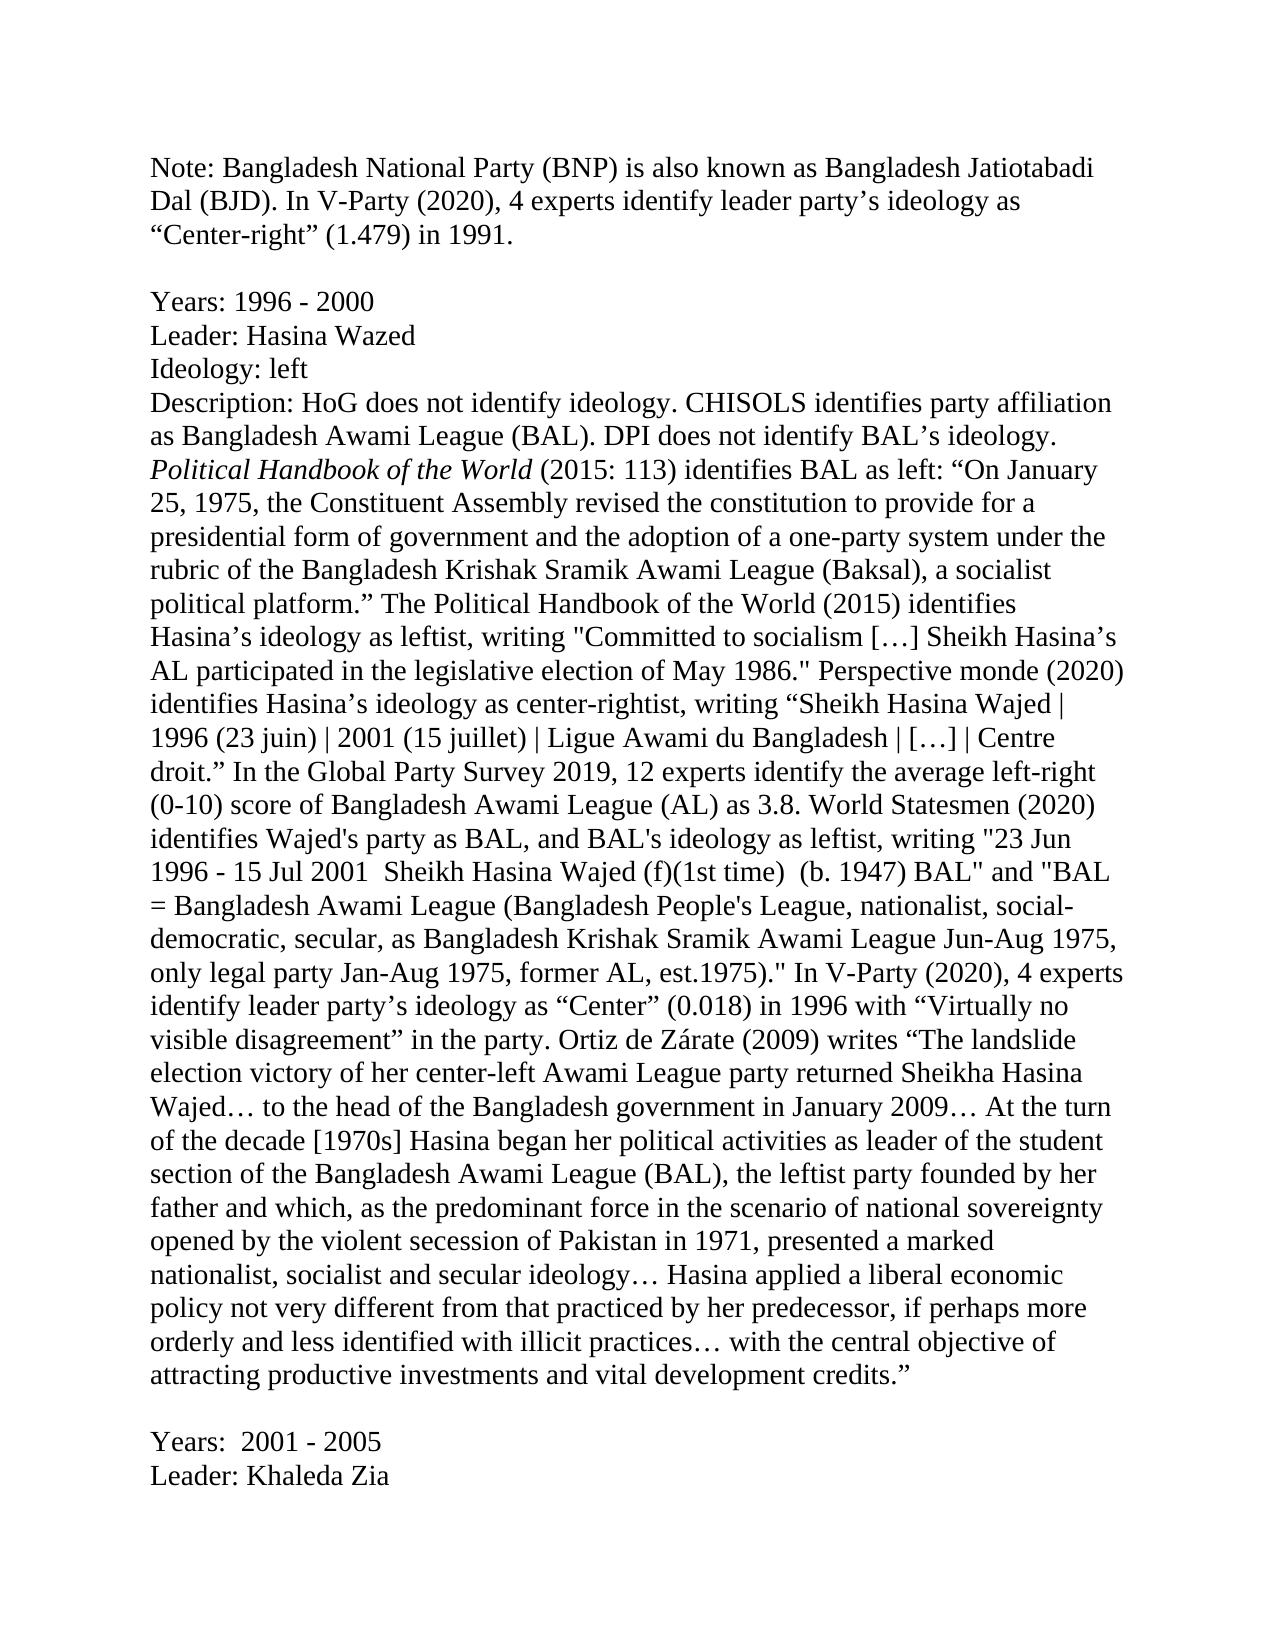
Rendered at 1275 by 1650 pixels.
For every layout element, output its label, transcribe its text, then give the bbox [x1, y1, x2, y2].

text Leader: Hasina Wazed [150, 318, 1125, 351]
text Leader: Khaleda Zia [150, 1458, 1125, 1492]
text Years: 1996 - 2000 [150, 284, 1125, 318]
text Description: HoG does not identify ideology. CHISOLS identifies party affiliation as Bangladesh Awami League (BAL). DPI does not identify BAL’s ideology. Political Handbook of the World (2015: 113) identifies BAL as left: “On January 25, 1975, the Constituent Assembly revised the constitution to provide for a presidential form of government and the adoption of a one-party system under the rubric of the Bangladesh Krishak Sramik Awami League (Baksal), a socialist political platform.” The Political Handbook of the World (2015) identifies Hasina’s ideology as leftist, writing "Committed to socialism […] Sheikh Hasina’s AL participated in the legislative election of May 1986." Perspective monde (2020) identifies Hasina’s ideology as center-rightist, writing “Sheikh Hasina Wajed | 1996 (23 juin) | 2001 (15 juillet) | Ligue Awami du Bangladesh | […] | Centre droit.” In the Global Party Survey 2019, 12 experts identify the average left-right (0-10) score of Bangladesh Awami League (AL) as 3.8. World Statesmen (2020) identifies Wajed's party as BAL, and BAL's ideology as leftist, writing "23 Jun 1996 - 15 Jul 2001 Sheikh Hasina Wajed (f)(1st time) (b. 1947) BAL" and "BAL = Bangladesh Awami League (Bangladesh People's League, nationalist, social-democratic, secular, as Bangladesh Krishak Sramik Awami League Jun-Aug 1975, only legal party Jan-Aug 1975, former AL, est.1975)." In V-Party (2020), 4 experts identify leader party’s ideology as “Center” (0.018) in 1996 with “Virtually no visible disagreement” in the party. Ortiz de Zárate (2009) writes “The landslide election victory of her center-left Awami League party returned Sheikha Hasina Wajed… to the head of the Bangladesh government in January 2009… At the turn of the decade [1970s] Hasina began her political activities as leader of the student section of the Bangladesh Awami League (BAL), the leftist party founded by her father and which, as the predominant force in the scenario of national sovereignty opened by the violent secession of Pakistan in 1971, presented a marked nationalist, socialist and secular ideology… Hasina applied a liberal economic policy not very different from that practiced by her predecessor, if perhaps more orderly and less identified with illicit practices… with the central objective of attracting productive investments and vital development credits.” [150, 385, 1125, 1391]
text Ideology: left [150, 351, 1125, 385]
text Note: Bangladesh National Party (BNP) is also known as Bangladesh Jatiotabadi Dal (BJD). In V-Party (2020), 4 experts identify leader party’s ideology as “Center-right” (1.479) in 1991. [150, 150, 1125, 251]
text Years: 2001 - 2005 [150, 1424, 1125, 1458]
